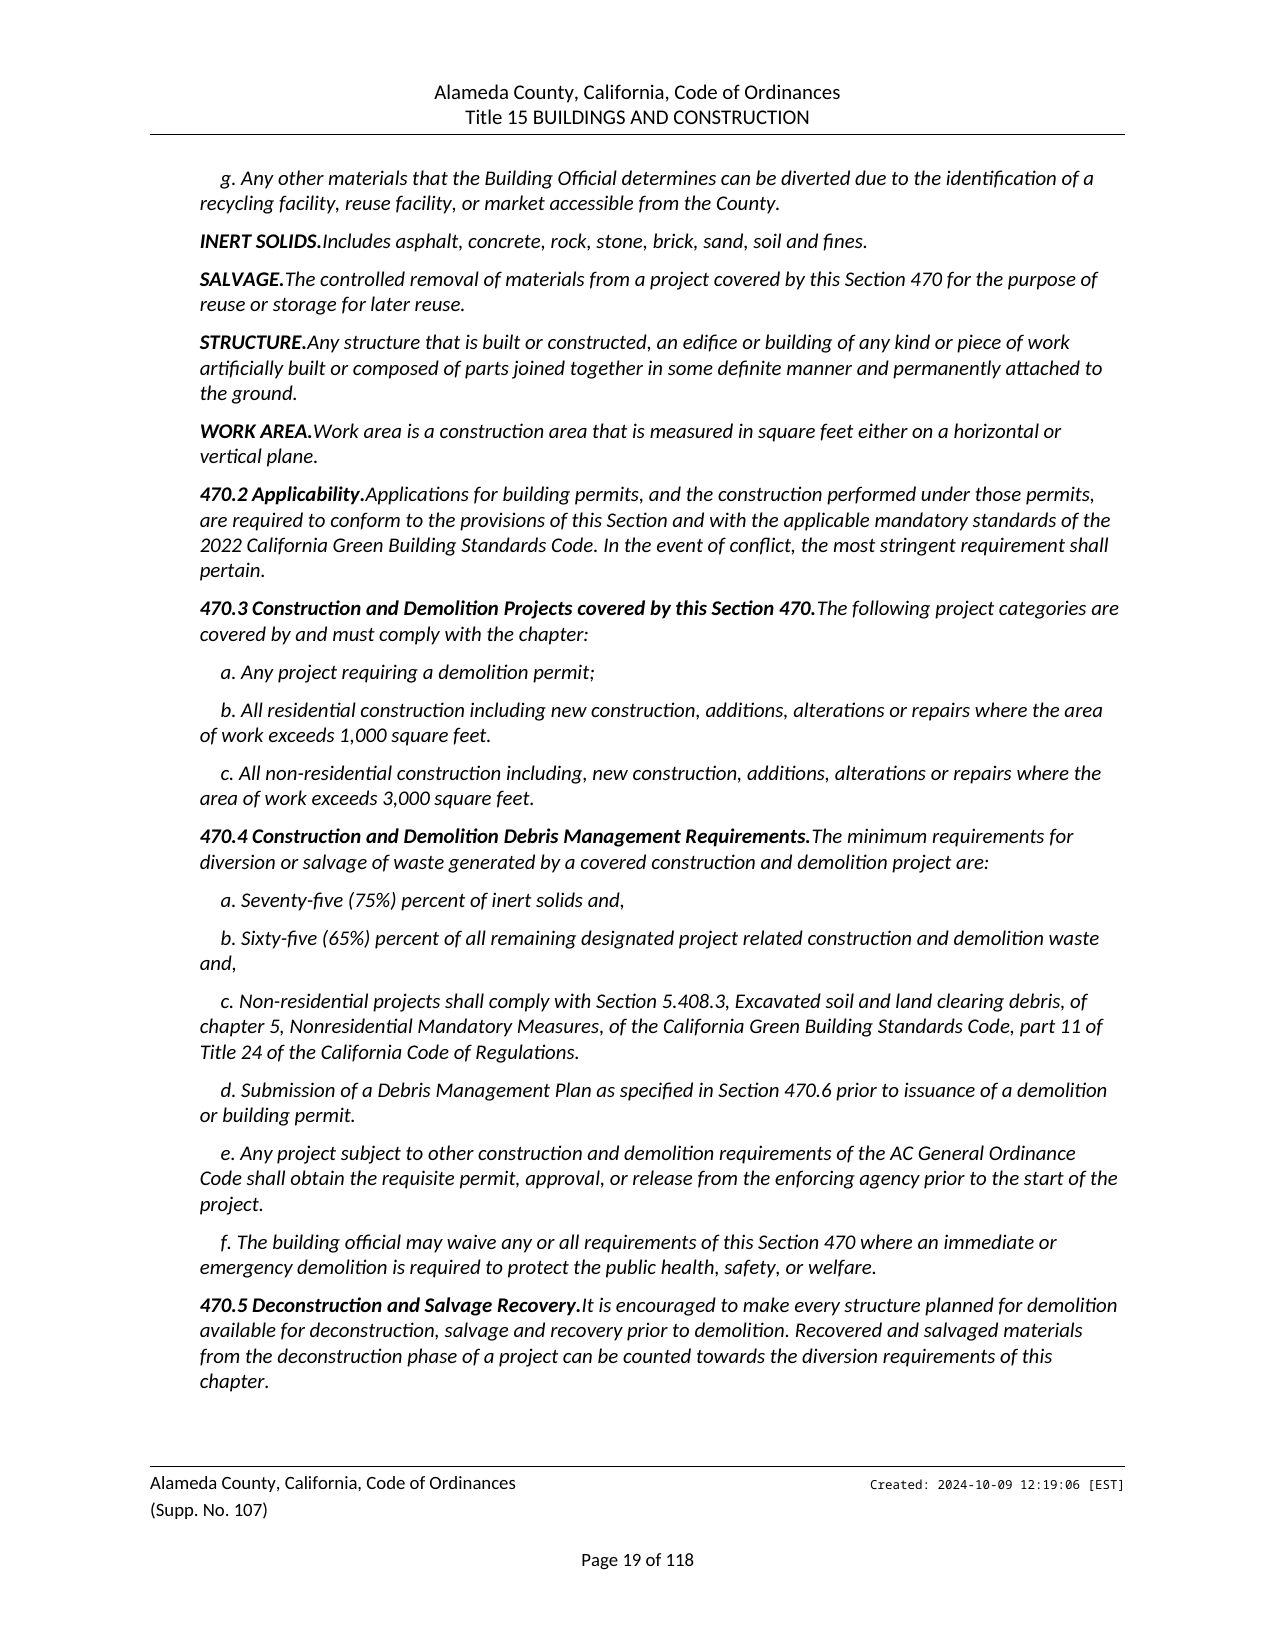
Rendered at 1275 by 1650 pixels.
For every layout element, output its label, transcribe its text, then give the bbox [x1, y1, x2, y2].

text d. Submission of a Debris Management Plan as specified in Section 470.6 prior to issuance of a demolition or building permit. [199, 1077, 1125, 1128]
text e. Any project subject to other construction and demolition requirements of the AC General Ordinance Code shall obtain the requisite permit, approval, or release from the enforcing agency prior to the start of the project. [199, 1140, 1125, 1216]
text g. Any other materials that the Building Official determines can be diverted due to the identification of a recycling facility, reuse facility, or market accessible from the County. [199, 165, 1125, 216]
text 470.2 Applicability.Applications for building permits, and the construction performed under those permits, are required to conform to the provisions of this Section and with the applicable mandatory standards of the 2022 California Green Building Standards Code. In the event of conflict, the most stringent requirement shall pertain. [199, 481, 1125, 583]
text 470.4 Construction and Demolition Debris Management Requirements.The minimum requirements for diversion or salvage of waste generated by a covered construction and demolition project are: [199, 823, 1125, 874]
text c. Non-residential projects shall comply with Section 5.408.3, Excavated soil and land clearing debris, of chapter 5, Nonresidential Mandatory Measures, of the California Green Building Standards Code, part 11 of Title 24 of the California Code of Regulations. [199, 988, 1125, 1064]
text 470.5 Deconstruction and Salvage Recovery.It is encouraged to make every structure planned for demolition available for deconstruction, salvage and recovery prior to demolition. Recovered and salvaged materials from the deconstruction phase of a project can be counted towards the diversion requirements of this chapter. [199, 1292, 1125, 1394]
text c. All non-residential construction including, new construction, additions, alterations or repairs where the area of work exceeds 3,000 square feet. [199, 760, 1125, 811]
text INERT SOLIDS.Includes asphalt, concrete, rock, stone, brick, sand, soil and fines. [199, 228, 1125, 253]
text 470.3 Construction and Demolition Projects covered by this Section 470.The following project categories are covered by and must comply with the chapter: [199, 596, 1125, 646]
text a. Any project requiring a demolition permit; [199, 659, 1125, 684]
text a. Seventy-five (75%) percent of inert solids and, [199, 887, 1125, 912]
text STRUCTURE.Any structure that is built or constructed, an edifice or building of any kind or piece of work artificially built or composed of parts joined together in some definite manner and permanently attached to the ground. [199, 329, 1125, 406]
text SALVAGE.The controlled removal of materials from a project covered by this Section 470 for the purpose of reuse or storage for later reuse. [199, 266, 1125, 317]
text f. The building official may waive any or all requirements of this Section 470 where an immediate or emergency demolition is required to protect the public health, safety, or welfare. [199, 1229, 1125, 1280]
text b. Sixty-five (65%) percent of all remaining designated project related construction and demolition waste and, [199, 925, 1125, 976]
text b. All residential construction including new construction, additions, alterations or repairs where the area of work exceeds 1,000 square feet. [199, 697, 1125, 748]
text WORK AREA.Work area is a construction area that is measured in square feet either on a horizontal or vertical plane. [199, 418, 1125, 469]
